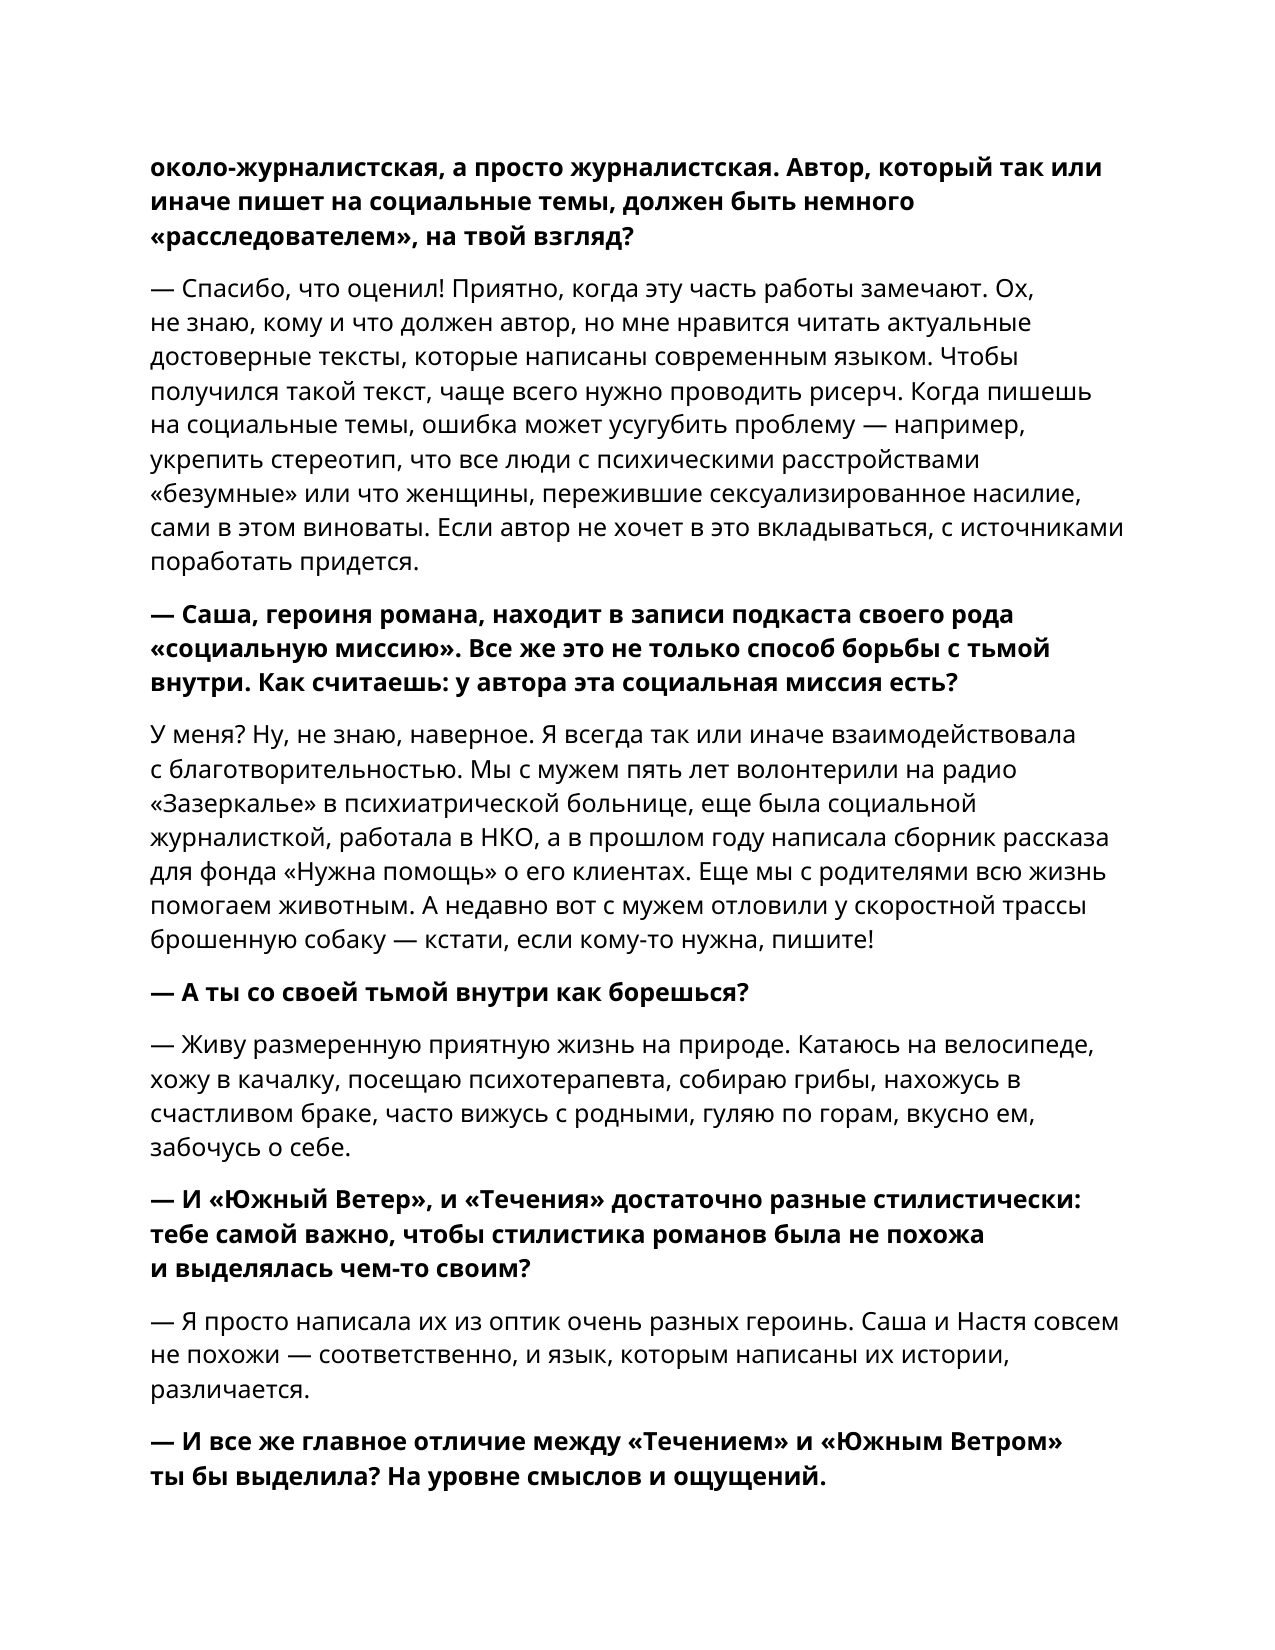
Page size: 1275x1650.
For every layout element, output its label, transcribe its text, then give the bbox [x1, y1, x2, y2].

text — Живу размеренную приятную жизнь на природе. Катаюсь на велосипеде, хожу в качалку, посещаю психотерапевта, собираю грибы, нахожусь в счастливом браке, часто вижусь с родными, гуляю по горам, вкусно ем, забочусь о себе. [150, 1027, 1125, 1163]
text — Я просто написала их из оптик очень разных героинь. Саша и Настя совсем не похожи — соответственно, и язык, которым написаны их истории, различается. [150, 1303, 1125, 1405]
text — И все же главное отличие между «Течением» и «Южным Ветром» ты бы выделила? На уровне смыслов и ощущений. [150, 1424, 1125, 1492]
text — Спасибо, что оценил! Приятно, когда эту часть работы замечают. Ох, не знаю, кому и что должен автор, но мне нравится читать актуальные достоверные тексты, которые написаны современным языком. Чтобы получился такой текст, чаще всего нужно проводить рисерч. Когда пишешь на социальные темы, ошибка может усугубить проблему — например, укрепить стереотип, что все люди с психическими расстройствами «безумные» или что женщины, пережившие сексуализированное насилие, сами в этом виноваты. Если автор не хочет в это вкладываться, с источниками поработать придется. [150, 271, 1125, 577]
text — Саша, героиня романа, находит в записи подкаста своего рода «социальную миссию». Все же это не только способ борьбы с тьмой внутри. Как считаешь: у автора эта социальная миссия есть? [150, 596, 1125, 698]
text У меня? Ну, не знаю, наверное. Я всегда так или иначе взаимодействовала с благотворительностью. Мы с мужем пять лет волонтерили на радио «Зазеркалье» в психиатрической больнице, еще была социальной журналисткой, работала в НКО, а в прошлом году написала сборник рассказа для фонда «Нужна помощь» о его клиентах. Еще мы с родителями всю жизнь помогаем животным. А недавно вот с мужем отловили у скоростной трассы брошенную собаку — кстати, если кому-то нужна, пишите! [150, 717, 1125, 956]
text — А ты со своей тьмой внутри как борешься? [150, 974, 1125, 1008]
text — И «Южный Ветер», и «Течения» достаточно разные стилистически: тебе самой важно, чтобы стилистика романов была не похожа и выделялась чем-то своим? [150, 1182, 1125, 1284]
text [150, 150, 1125, 252]
